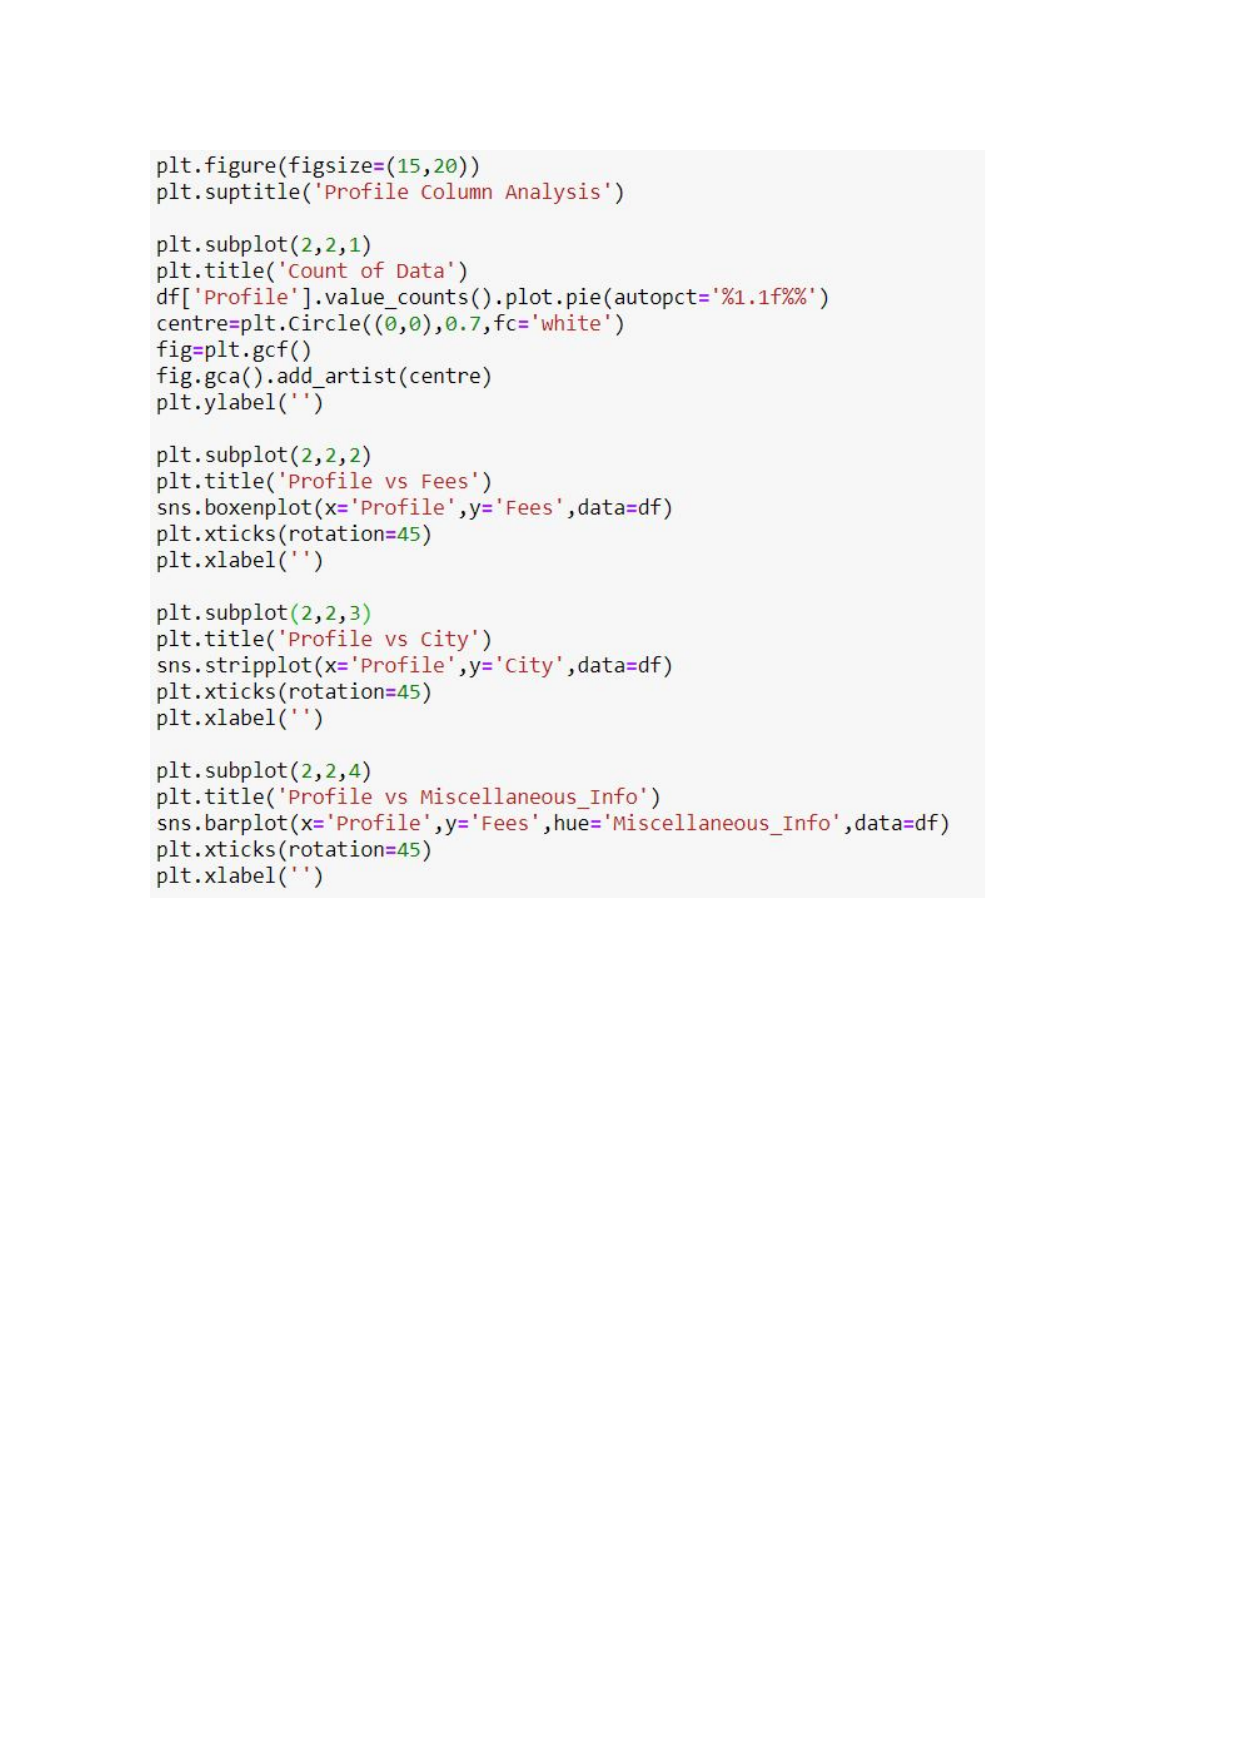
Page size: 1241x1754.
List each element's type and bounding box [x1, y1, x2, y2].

picture [150, 150, 986, 898]
